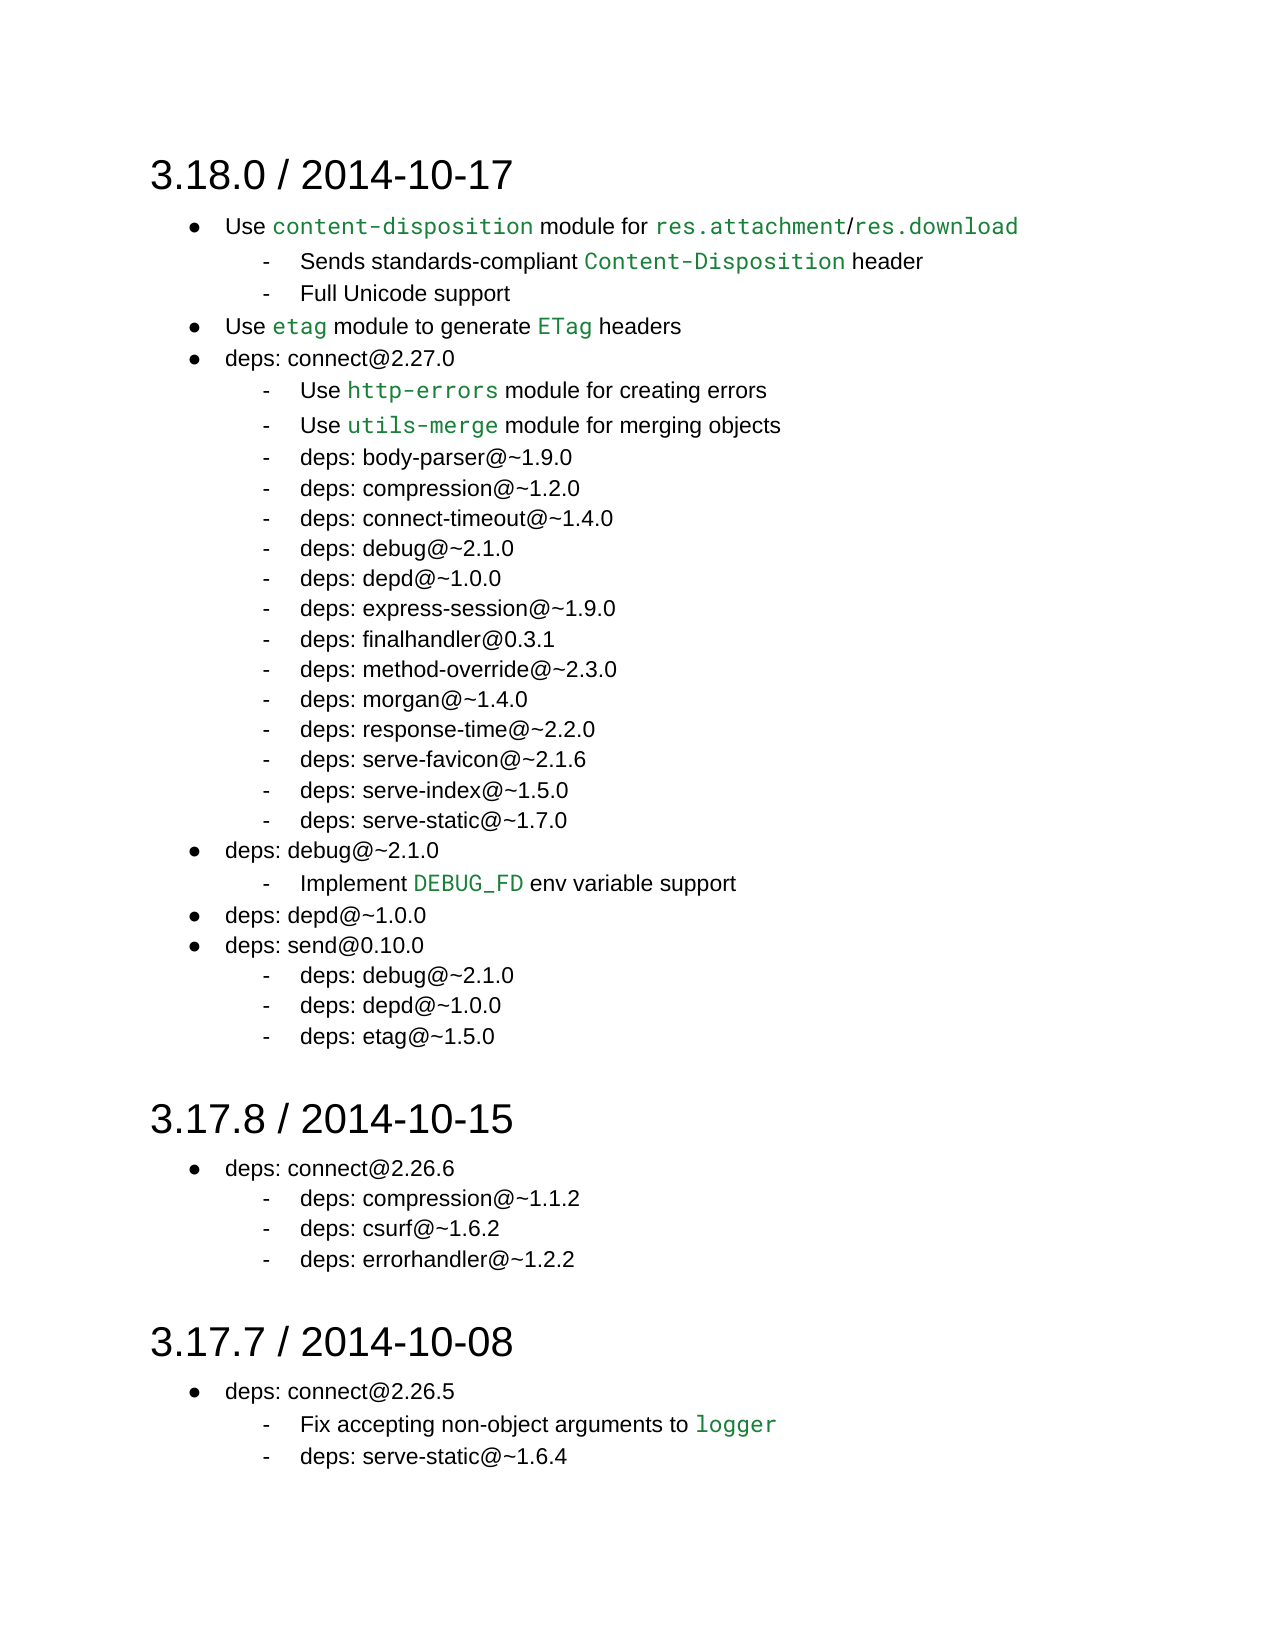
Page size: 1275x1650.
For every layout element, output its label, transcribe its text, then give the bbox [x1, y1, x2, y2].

list deps: finalhandler@0.3.1 [262, 626, 1125, 652]
subtitle 3.18.0 / 2014-10-17 [150, 150, 1125, 198]
list deps: response-time@~2.2.0 [262, 716, 1125, 742]
list deps: serve-static@~1.6.4 [262, 1443, 1125, 1469]
list deps: compression@~1.1.2 [262, 1185, 1125, 1212]
list deps: depd@~1.0.0 [262, 992, 1125, 1019]
list Full Unicode support [262, 280, 1125, 306]
list deps: depd@~1.0.0 [187, 902, 1125, 928]
list deps: serve-favicon@~2.1.6 [262, 746, 1125, 773]
list deps: morgan@~1.4.0 [262, 686, 1125, 712]
list Implement DEBUG_FD env variable support [262, 867, 1125, 897]
list deps: debug@~2.1.0 [187, 837, 1125, 863]
list deps: connect@2.26.5 [187, 1378, 1125, 1404]
list deps: connect@2.26.6 [187, 1155, 1125, 1181]
list deps: debug@~2.1.0 [262, 962, 1125, 989]
list deps: serve-static@~1.7.0 [262, 807, 1125, 833]
list deps: debug@~2.1.0 [262, 535, 1125, 561]
list deps: etag@~1.5.0 [262, 1023, 1125, 1049]
list Use utils-merge module for merging objects [262, 409, 1125, 440]
list deps: depd@~1.0.0 [262, 565, 1125, 591]
list Sends standards-compliant Content-Disposition header [262, 245, 1125, 275]
subtitle 3.17.8 / 2014-10-15 [150, 1094, 1125, 1142]
list deps: connect@2.27.0 [187, 345, 1125, 371]
list deps: connect-timeout@~1.4.0 [262, 505, 1125, 531]
list deps: csurf@~1.6.2 [262, 1215, 1125, 1242]
list deps: send@0.10.0 [187, 932, 1125, 958]
list Use content-disposition module for res.attachment/res.download [187, 210, 1125, 241]
list deps: errorhandler@~1.2.2 [262, 1246, 1125, 1272]
list deps: serve-index@~1.5.0 [262, 777, 1125, 803]
list deps: method-override@~2.3.0 [262, 656, 1125, 682]
list deps: express-session@~1.9.0 [262, 595, 1125, 622]
list deps: body-parser@~1.9.0 [262, 444, 1125, 471]
list Fix accepting non-object arguments to logger [262, 1408, 1125, 1438]
list deps: compression@~1.2.0 [262, 474, 1125, 501]
list Use etag module to generate ETag headers [187, 310, 1125, 340]
subtitle 3.17.7 / 2014-10-08 [150, 1317, 1125, 1365]
list Use http-errors module for creating errors [262, 375, 1125, 405]
